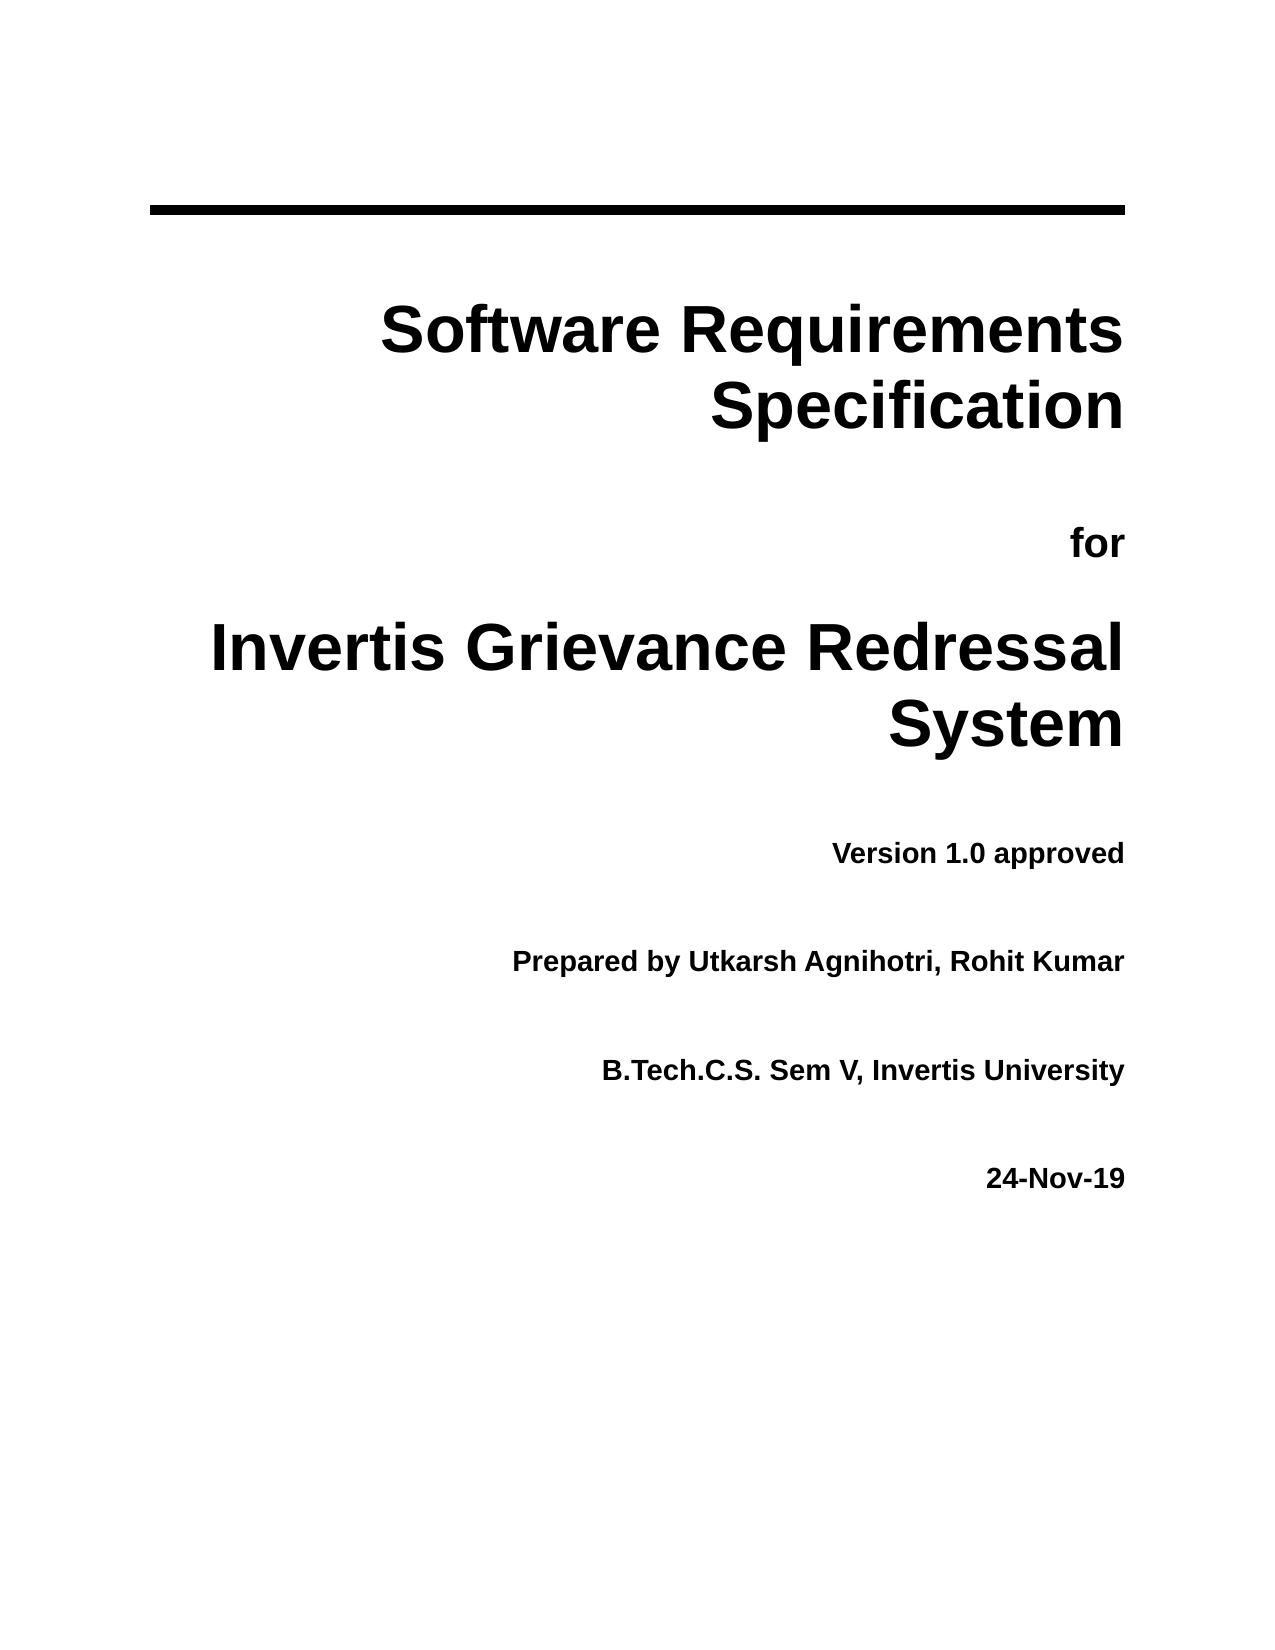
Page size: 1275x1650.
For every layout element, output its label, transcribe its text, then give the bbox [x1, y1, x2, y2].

title for [150, 518, 1125, 566]
title Software Requirements Specification [150, 289, 1125, 443]
text Prepared by Utkarsh Agnihotri, Rohit Kumar [150, 944, 1125, 978]
text Version 1.0 approved [150, 836, 1125, 869]
title Invertis Grievance Redressal System [150, 607, 1125, 761]
text 24-Nov-19 [150, 1161, 1125, 1195]
text B.Tech.C.S. Sem V, Invertis University [150, 1053, 1125, 1086]
